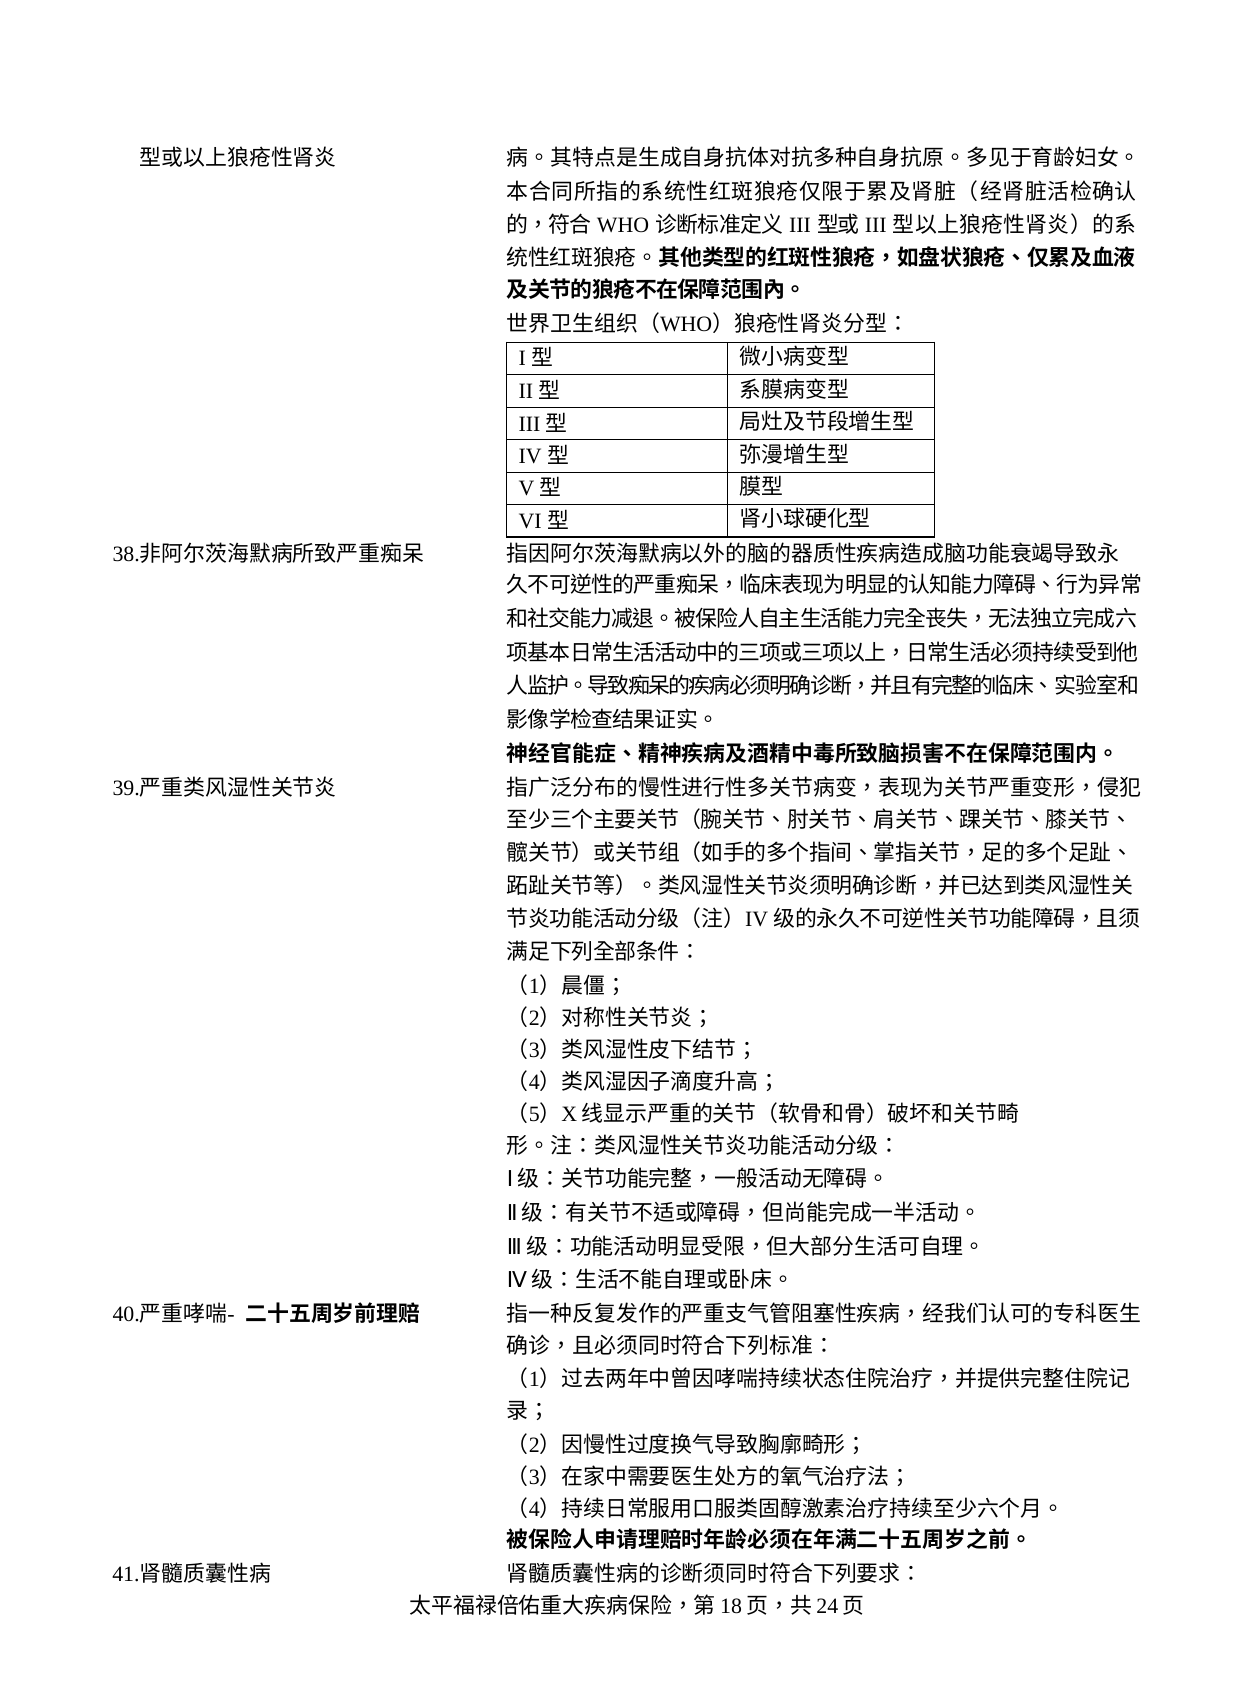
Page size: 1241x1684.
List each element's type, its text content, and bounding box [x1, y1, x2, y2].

text （2）因慢性过度换气导致胸廓畸形； [507, 1429, 1159, 1458]
text （4）持续日常服用口服类固醇激素治疗持续至少六个月。被保险人申请理赔时年龄必须在年满二十五周岁之前。 [507, 1493, 1065, 1554]
text 型或以上狼疮性肾炎 病。其特点是生成自身抗体对抗多种自身抗原。多见于育龄妇女。 [139, 142, 1159, 172]
text 神经官能症、精神疾病及酒精中毒所致脑损害不在保障范围内。 [507, 738, 1159, 768]
table_cell 膜型 [728, 473, 934, 504]
text （5）X线显示严重的关节（软骨和骨）破坏和关节畸形。注：类风湿性关节炎功能活动分级： [507, 1098, 1059, 1159]
table_cell IV 型 [507, 440, 727, 472]
text （2）对称性关节炎； [507, 1002, 1159, 1032]
table_header I 型 [507, 343, 727, 374]
text 41.肾髓质囊性病 肾髓质囊性病的诊断须同时符合下列要求： 太平福禄倍佑重大疾病保险，第18页，共24页 [112, 1558, 923, 1620]
text 至少三个主要关节（腕关节、肘关节、肩关节、踝关节、膝关节、髋关节）或关节组（如手的多个指间、掌指关节，足的多个足趾、跖趾关节等）。类风湿性关节炎须明确诊断，并已达到类风湿性关节炎功能活动分级（注）IV 级的永久不可逆性关节功能障碍，且须满足下列全部条件： [507, 804, 1142, 966]
table_cell 系膜病变型 [728, 375, 934, 407]
table_cell II 型 [507, 375, 727, 407]
table_cell III 型 [507, 408, 727, 439]
table_cell VI 型 [507, 505, 727, 536]
table_cell 局灶及节段增生型 [728, 408, 934, 439]
text 确诊，且必须同时符合下列标准： [507, 1330, 1159, 1359]
text 39.严重类风湿性关节炎 指广泛分布的慢性进行性多关节病变，表现为关节严重变形，侵犯 [112, 772, 1159, 802]
text （3）类风湿性皮下结节； [507, 1034, 1159, 1064]
table_cell 肾小球硬化型 [728, 505, 934, 536]
table_cell 弥漫增生型 [728, 440, 934, 472]
text Ⅳ级：生活不能自理或卧床。 [507, 1264, 1159, 1294]
text 38.非阿尔茨海默病所致严重痴呆 指因阿尔茨海默病以外的脑的器质性疾病造成脑功能衰竭导致永 [112, 537, 1159, 567]
text 世界卫生组织（WHO）狼疮性肾炎分型： [507, 308, 1159, 338]
text 久不可逆性的严重痴呆，临床表现为明显的认知能力障碍、行为异常和社交能力减退。被保险人自主生活能力完全丧失，无法独立完成六项基本日常生活活动中的三项或三项以上，日常生活必须持续受到他人监护。导致痴呆的疾病必须明确诊断，并且有完整的临床、实验室和影像学检查结果证实。 [507, 569, 1147, 734]
text （1）晨僵； [507, 970, 1159, 1000]
text （3）在家中需要医生处方的氧气治疗法； [507, 1461, 1159, 1490]
text Ⅲ级：功能活动明显受限，但大部分生活可自理。 [507, 1231, 1159, 1261]
table_cell V 型 [507, 473, 727, 504]
text 40.严重哮喘- 二十五周岁前理赔 指一种反复发作的严重支气管阻塞性疾病，经我们认可的专科医生 [112, 1298, 1159, 1328]
text Ⅱ级：有关节不适或障碍，但尚能完成一半活动。 [507, 1197, 1159, 1227]
text 本合同所指的系统性红斑狼疮仅限于累及肾脏（经肾脏活检确认的，符合 WHO 诊断标准定义 III 型或 III 型以上狼疮性肾炎）的系统性红斑狼疮。其他类型的红斑性狼疮，如盘状狼疮、仅累及血液及关节的狼疮不在保障范围內。 [507, 176, 1137, 304]
table_header 微小病变型 [728, 343, 934, 374]
text （4）类风湿因子滴度升高； [507, 1066, 1159, 1096]
text （1）过去两年中曾因哮喘持续状态住院治疗，并提供完整住院记录； [507, 1363, 1136, 1424]
text Ⅰ级：关节功能完整，一般活动无障碍。 [507, 1163, 1159, 1193]
